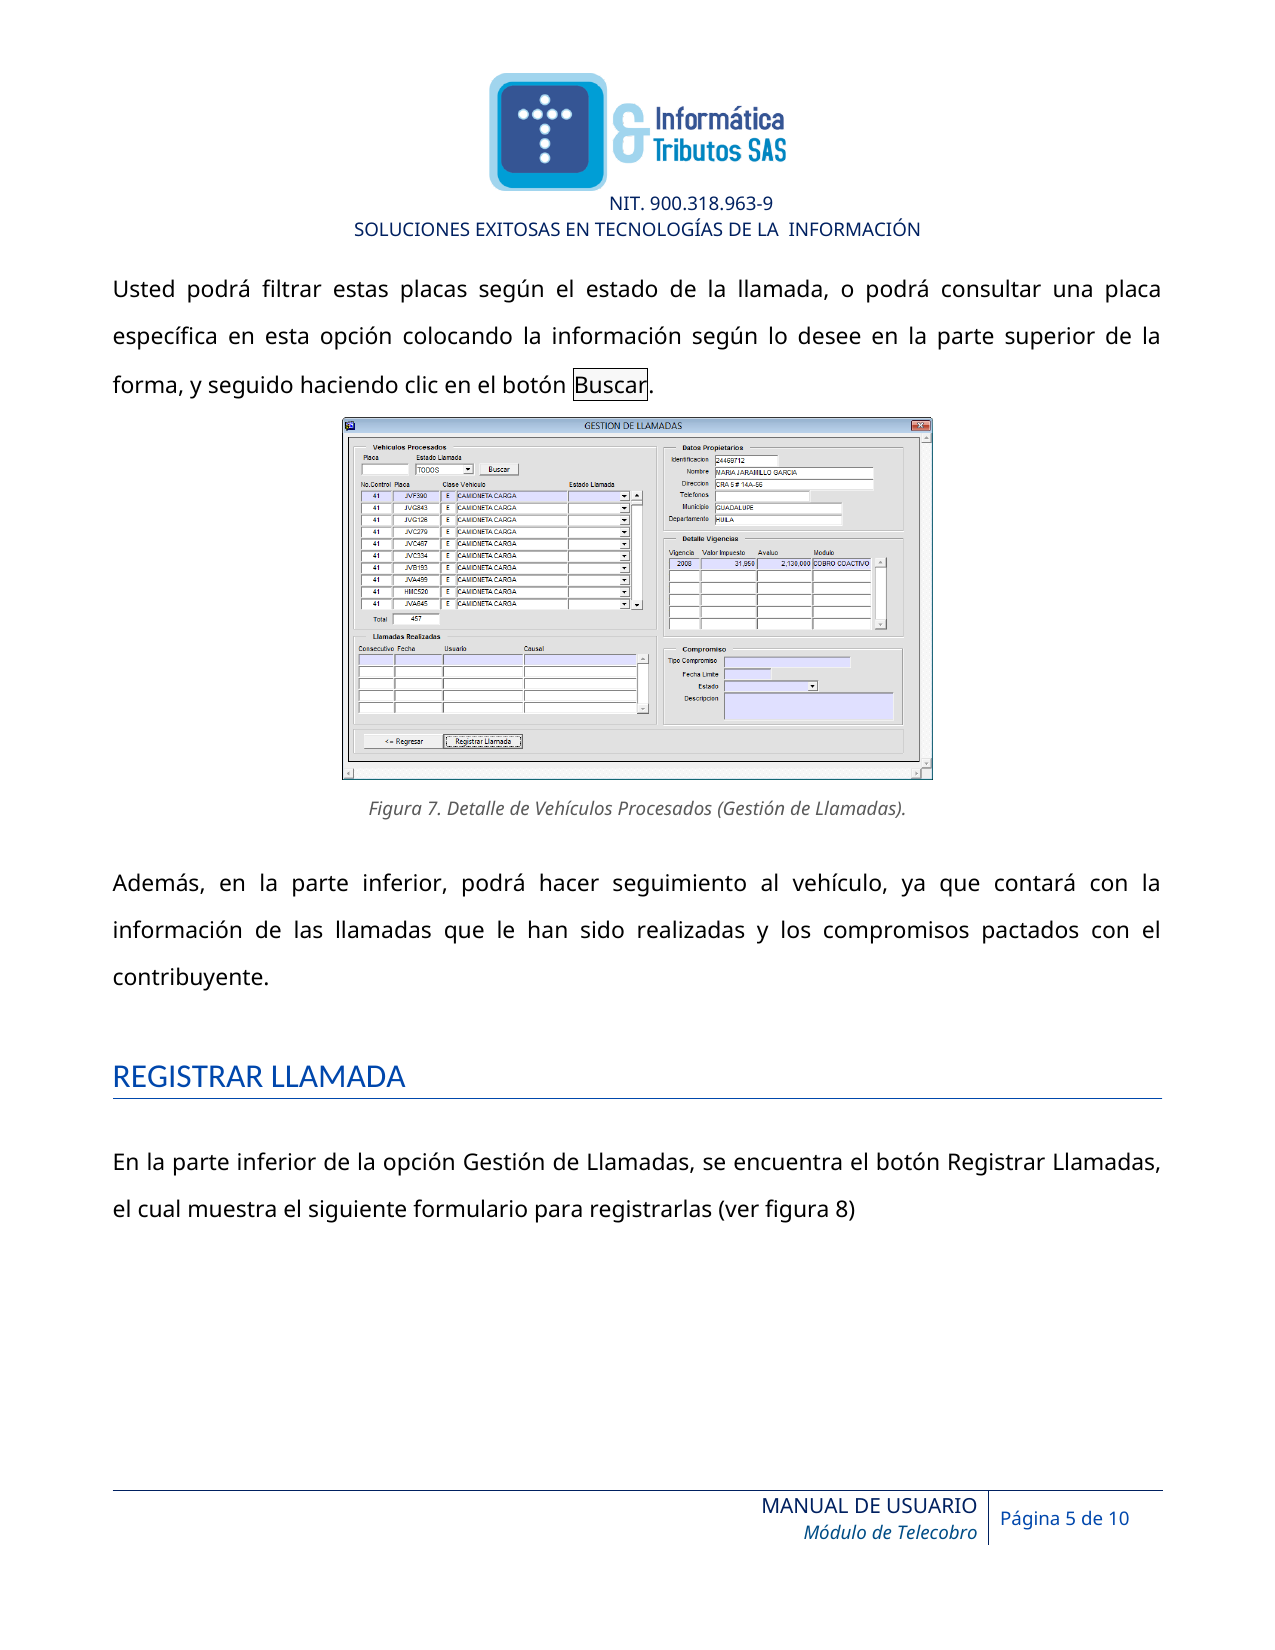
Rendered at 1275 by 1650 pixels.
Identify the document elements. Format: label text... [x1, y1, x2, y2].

picture [779, 141, 786, 149]
picture [342, 417, 933, 780]
text En la parte inferior de la opción Gestión de Llamadas, se encuentra el botón Registrar Llamadas, el cual muestra el siguiente formulario para registrarlas (ver figura 8) [112, 1146, 1162, 1224]
text Figura 7. Detalle de Vehículos Procesados (Gestión de Llamadas). [112, 795, 1162, 821]
text Usted podrá filtrar estas placas según el estado de la llamada, o podrá consultar una placa específica en esta opción colocando la información según lo desee en la parte superior de la forma, y seguido haciendo clic en el botón Buscar. [112, 273, 1162, 401]
subtitle REGISTRAR LLAMADA [112, 1055, 1162, 1099]
text Además, en la parte inferior, podrá hacer seguimiento al vehículo, ya que contará con la información de las llamadas que le han sido realizadas y los compromisos pactados con el contribuyente. [112, 867, 1162, 992]
picture [489, 73, 786, 191]
